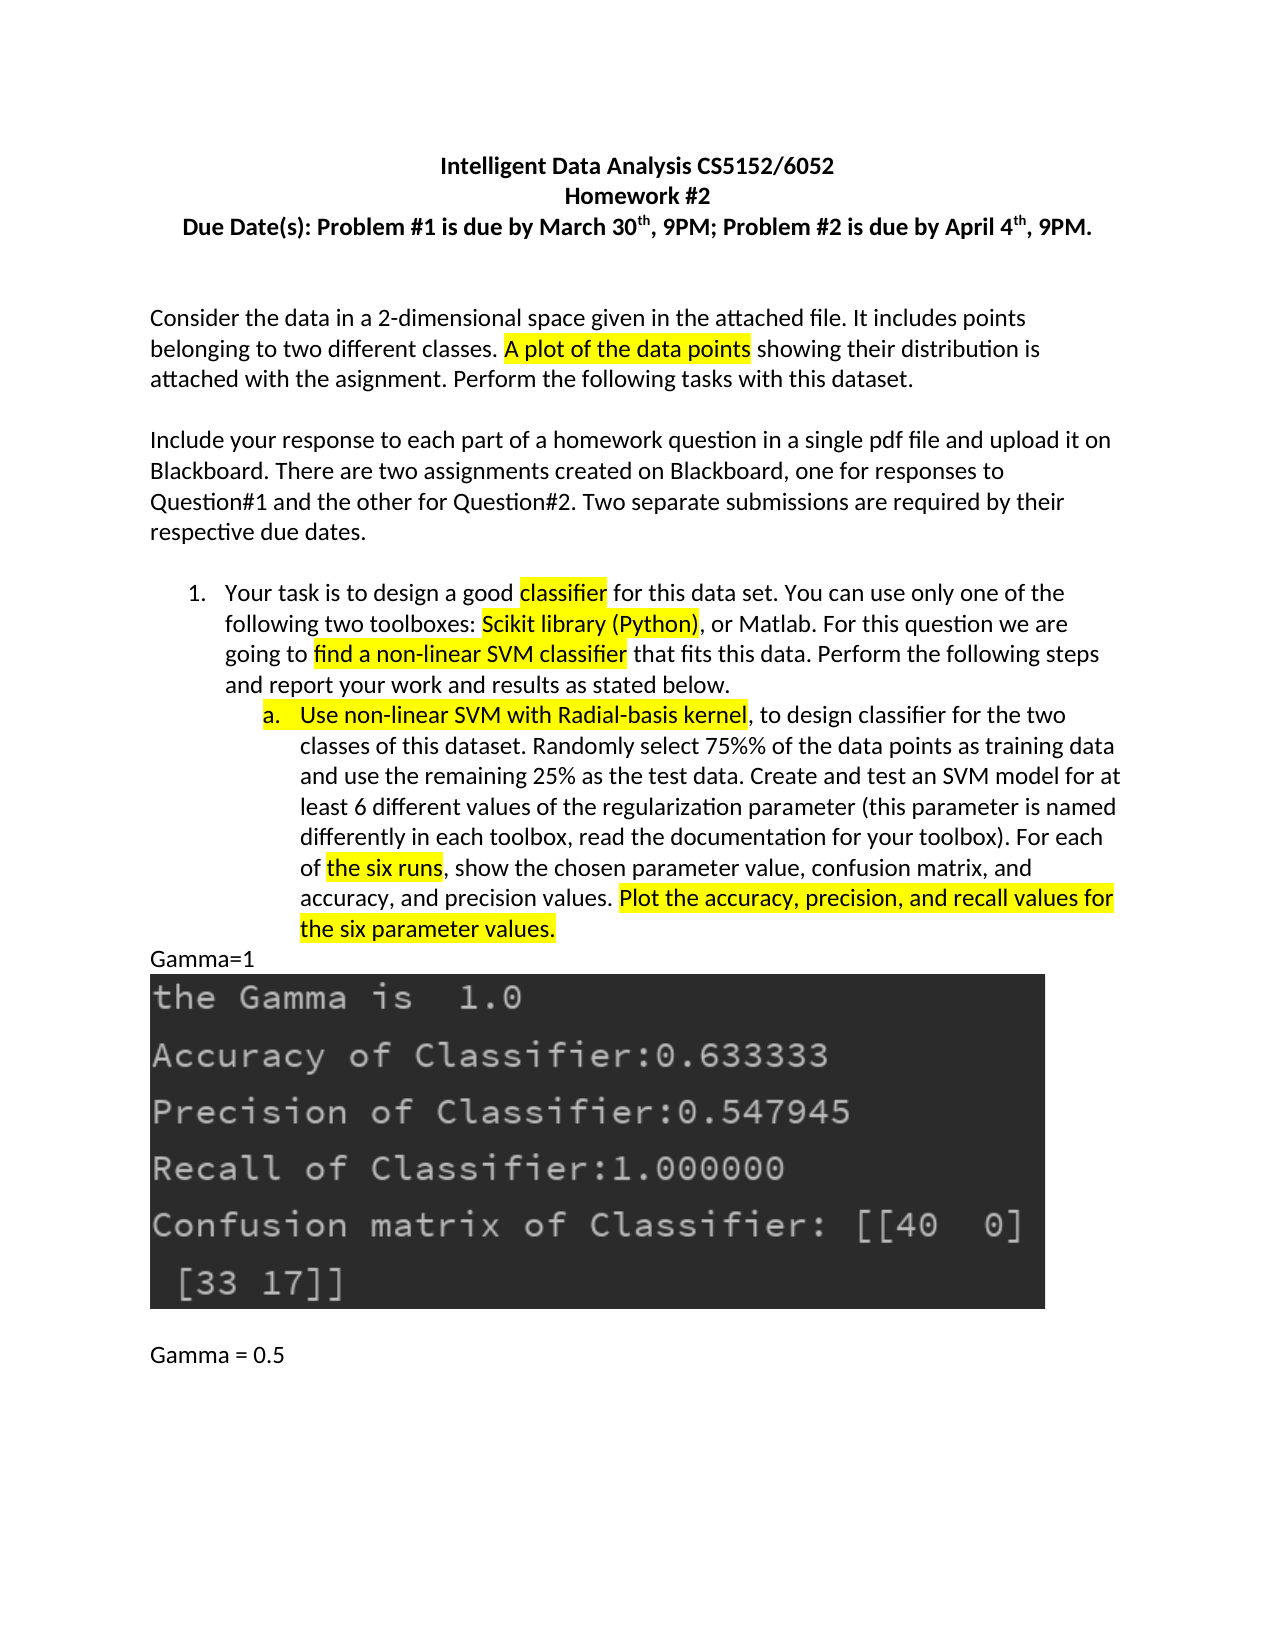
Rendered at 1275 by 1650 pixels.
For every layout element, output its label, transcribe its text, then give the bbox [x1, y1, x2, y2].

list Your task is to design a good classifier for this data set. You can use only one of the following two toolboxes: Scikit library (Python), or Matlab. For this question we are going to find a non-linear SVM classifier that fits this data. Perform the following steps and report your work and results as stated below. [187, 577, 1125, 699]
text Intelligent Data Analysis CS5152/6052 [150, 150, 1125, 181]
text Due Date(s): Problem #1 is due by March 30th, 9PM; Problem #2 is due by April 4th, 9PM. [150, 211, 1125, 242]
text Consider the data in a 2-dimensional space given in the attached file. It includes points belonging to two different classes. A plot of the data points showing their distribution is attached with the asignment. Perform the following tasks with this dataset. [150, 303, 1125, 394]
picture [150, 974, 1046, 1309]
text Gamma = 0.5 [150, 1339, 1125, 1369]
text Include your response to each part of a homework question in a single pdf file and upload it on Blackboard. There are two assignments created on Blackboard, one for responses to Question#1 and the other for Question#2. Two separate submissions are required by their respective due dates. [150, 425, 1125, 547]
text Gamma=1 [150, 943, 1125, 974]
list Use non-linear SVM with Radial-basis kernel, to design classifier for the two classes of this dataset. Randomly select 75%% of the data points as training data and use the remaining 25% as the test data. Create and test an SVM model for at least 6 different values of the regularization parameter (this parameter is named differently in each toolbox, read the documentation for your toolbox). For each of the six runs, show the chosen parameter value, confusion matrix, and accuracy, and precision values. Plot the accuracy, precision, and recall values for the six parameter values. [262, 699, 1125, 943]
text Homework #2 [150, 181, 1125, 211]
